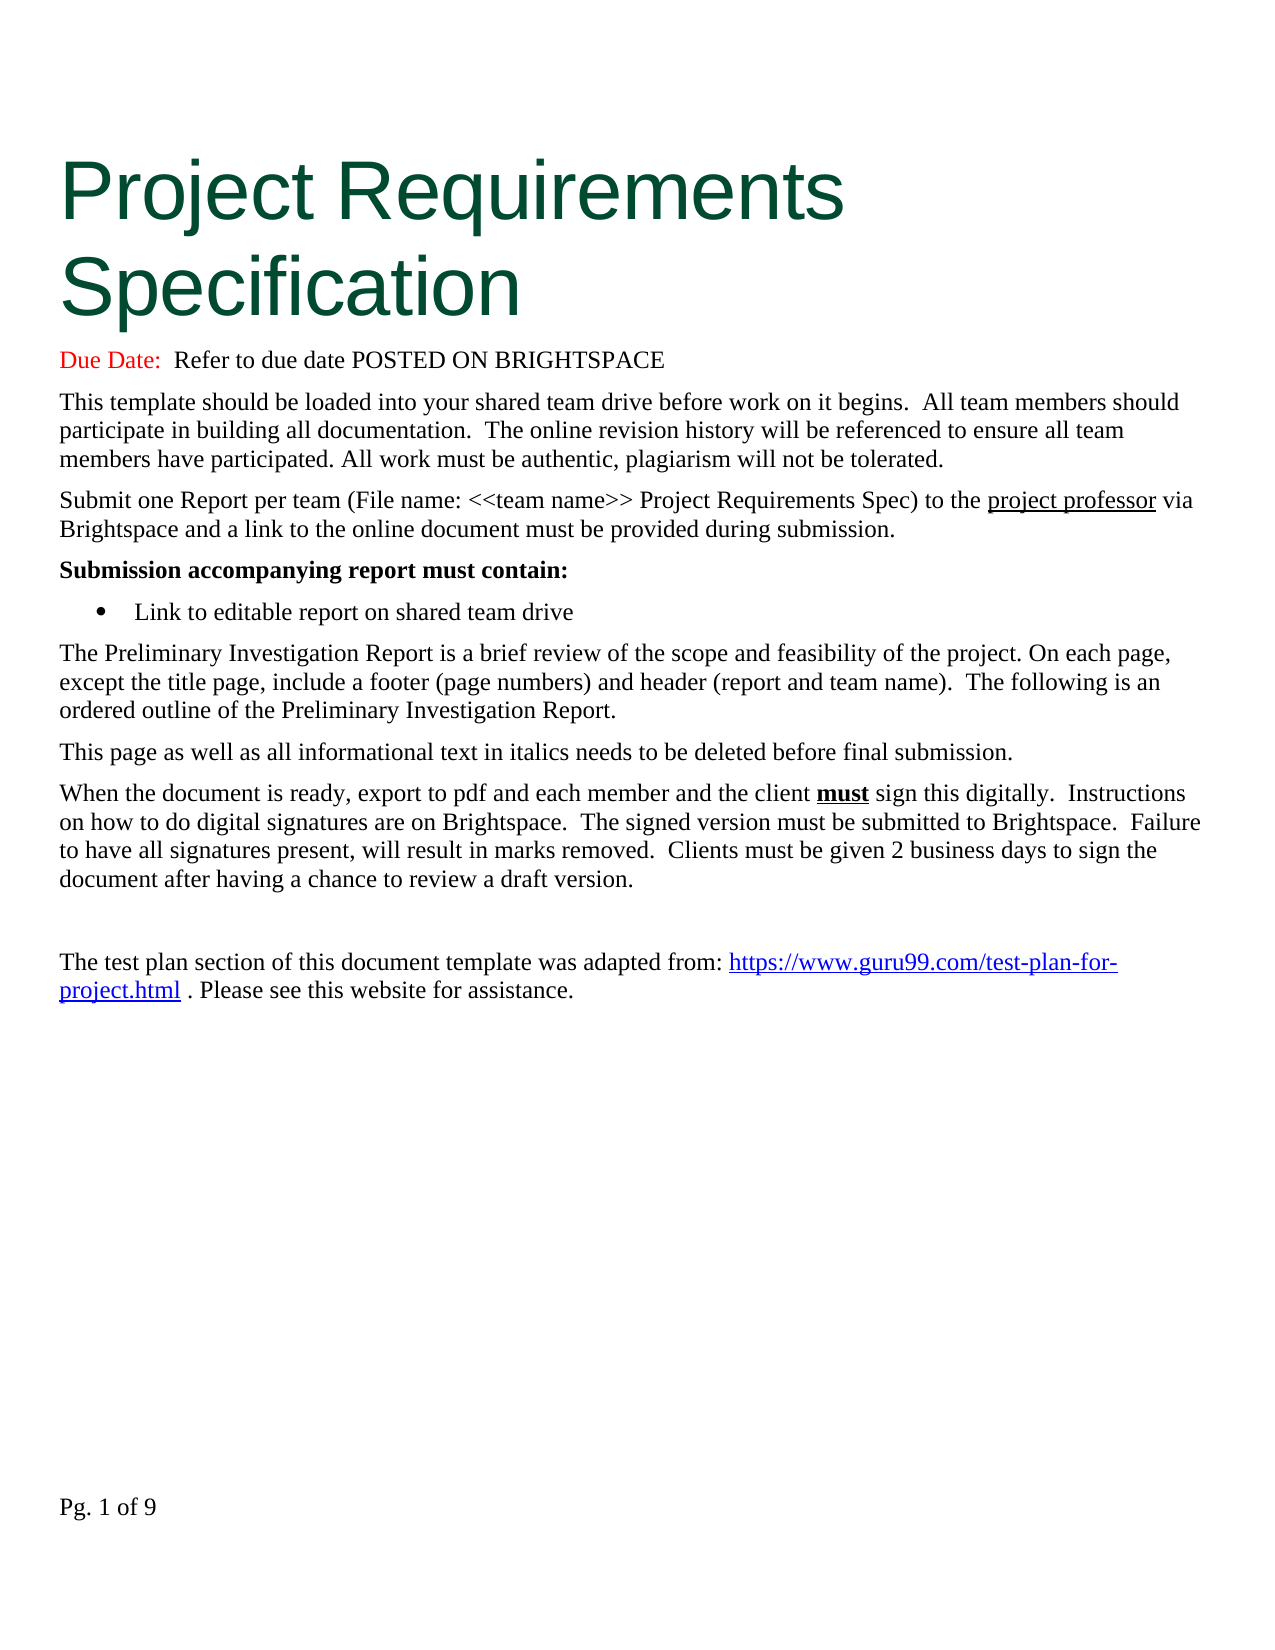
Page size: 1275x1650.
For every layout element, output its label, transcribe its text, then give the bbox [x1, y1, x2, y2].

text This template should be loaded into your shared team drive before work on it begins. All team members should participate in building all documentation. The online revision history will be referenced to ensure all team members have participated. All work must be authentic, plagiarism will not be tolerated. [59, 387, 1216, 473]
text Submission accompanying report must contain: [59, 555, 1216, 584]
list Link to editable report on shared team drive [97, 597, 1216, 625]
text Due Date: Refer to due date POSTED ON BRIGHTSPACE [59, 345, 1216, 374]
text Submit one Report per team (File name: <<team name>> Project Requirements Spec) to the project professor via Brightspace and a link to the online document must be provided during submission. [59, 485, 1216, 543]
title Project Requirements Specification [59, 141, 1216, 333]
text The Preliminary Investigation Report is a brief review of the scope and feasibility of the project. On each page, except the title page, include a footer (page numbers) and header (report and team name). The following is an ordered outline of the Preliminary Investigation Report. [59, 638, 1216, 724]
text The test plan section of this document template was adapted from: https://www.guru99.com/test-plan-for-project.html . Please see this website for assistance. [59, 947, 1216, 1004]
text This page as well as all informational text in italics needs to be deleted before final submission. [59, 737, 1216, 765]
text When the document is ready, export to pdf and each member and the client must sign this digitally. Instructions on how to do digital signatures are on Brightspace. The signed version must be submitted to Brightspace. Failure to have all signatures present, will result in marks removed. Clients must be given 2 business days to sign the document after having a chance to review a draft version. [59, 778, 1216, 893]
